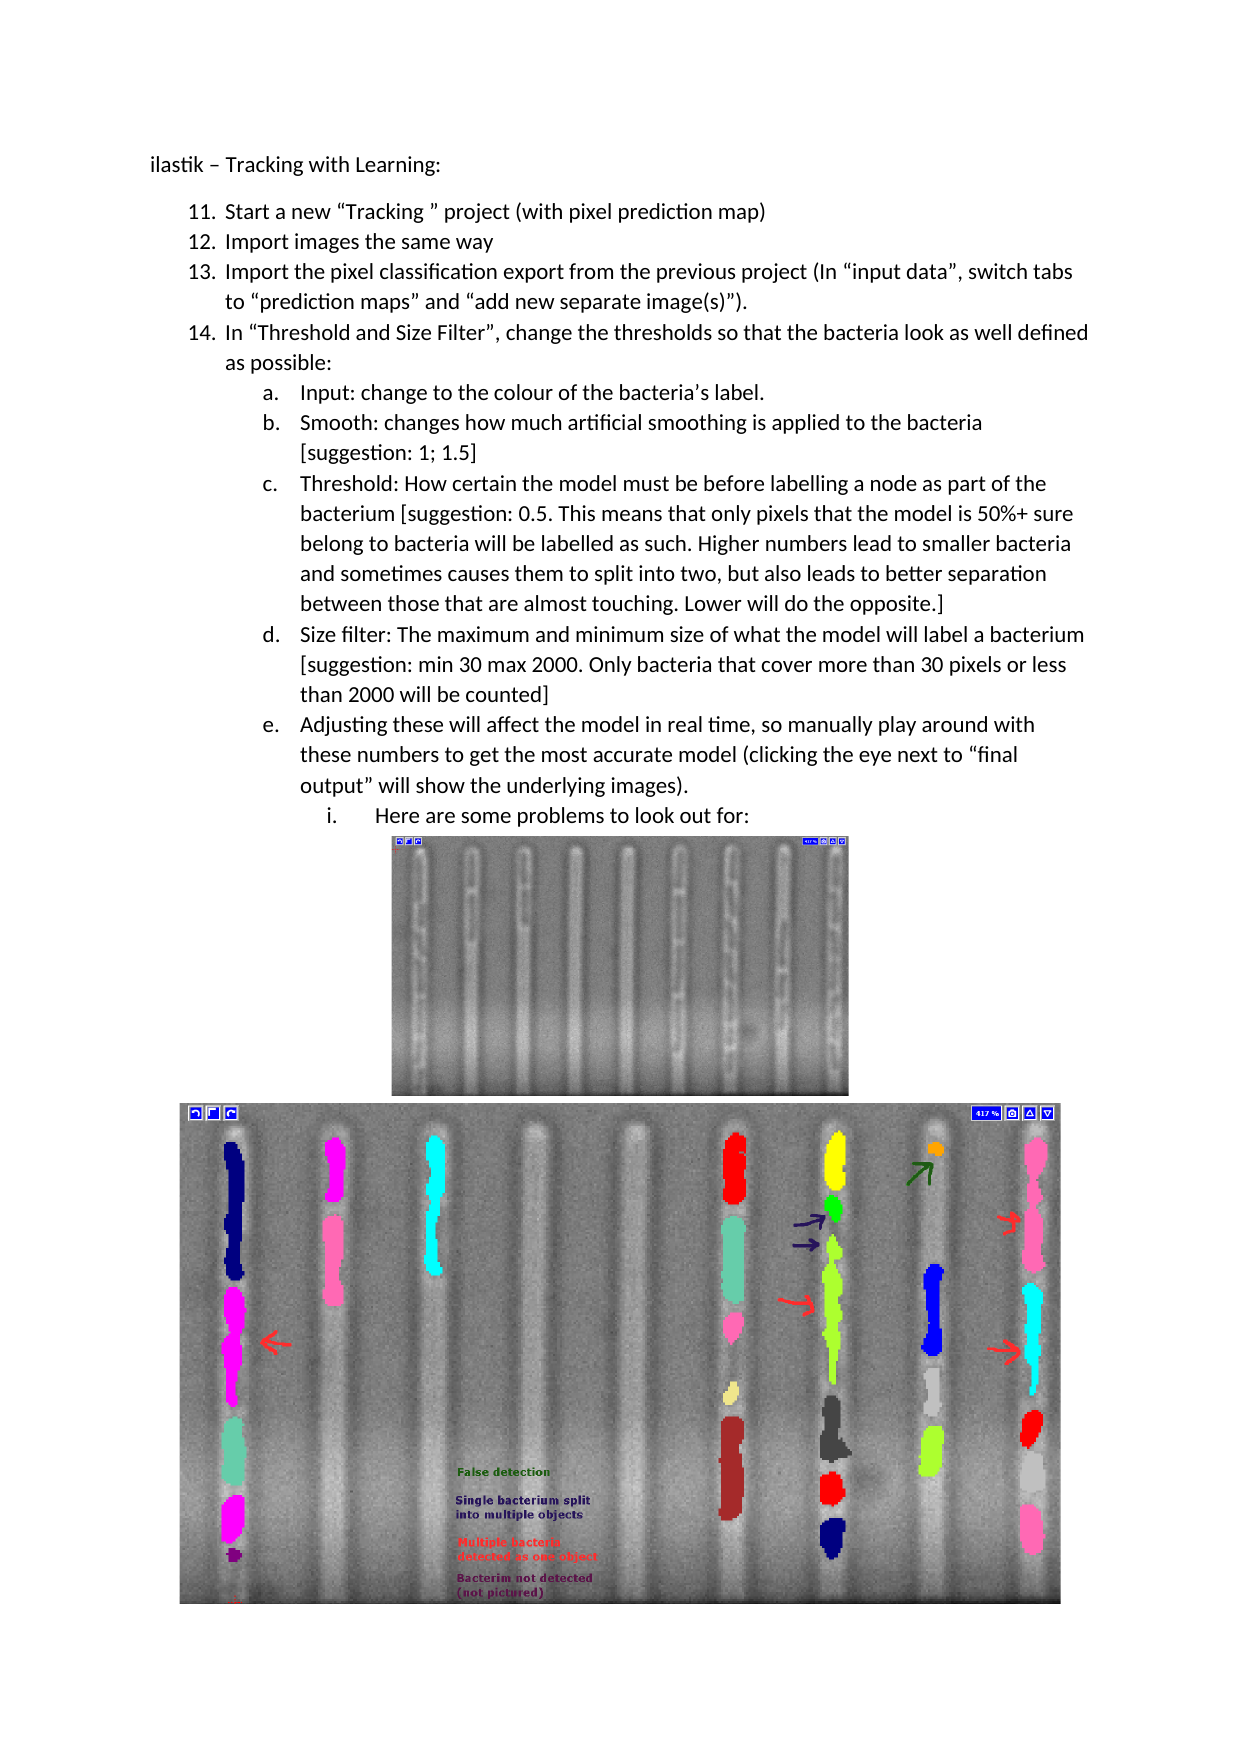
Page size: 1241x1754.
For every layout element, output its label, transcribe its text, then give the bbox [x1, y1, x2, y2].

list Start a new “Tracking ” project (with pixel prediction map) [187, 197, 1090, 225]
list Here are some problems to look out for: [337, 801, 1090, 829]
list Import images the same way [187, 227, 1090, 255]
list Import the pixel classification export from the previous project (In “input data”, switch tabs to “prediction maps” and “add new separate image(s)”). [187, 257, 1090, 316]
list Input: change to the colour of the bacteria’s label. [262, 378, 1090, 406]
list Adjusting these will affect the model in real time, so manually play around with these numbers to get the most accurate model (clicking the eye next to “final output” will show the underlying images). [262, 710, 1090, 799]
list Smooth: changes how much artificial smoothing is applied to the bacteria [suggestion: 1; 1.5] [262, 408, 1090, 467]
list Threshold: How certain the model must be before labelling a node as part of the bacterium [suggestion: 0.5. This means that only pixels that the model is 50%+ sure belong to bacteria will be labelled as such. Higher numbers lead to smaller bacteria and sometimes causes them to split into two, but also leads to better separation between those that are almost touching. Lower will do the opposite.] [262, 469, 1090, 618]
list Size filter: The maximum and minimum size of what the model will label a bacterium [suggestion: min 30 max 2000. Only bacteria that cover more than 30 pixels or less than 2000 will be counted] [262, 620, 1090, 708]
picture [391, 836, 849, 1096]
picture [179, 1103, 1061, 1604]
list In “Threshold and Size Filter”, change the thresholds so that the bacteria look as well defined as possible: [187, 318, 1090, 376]
text ilastik – Tracking with Learning: [150, 150, 1090, 178]
